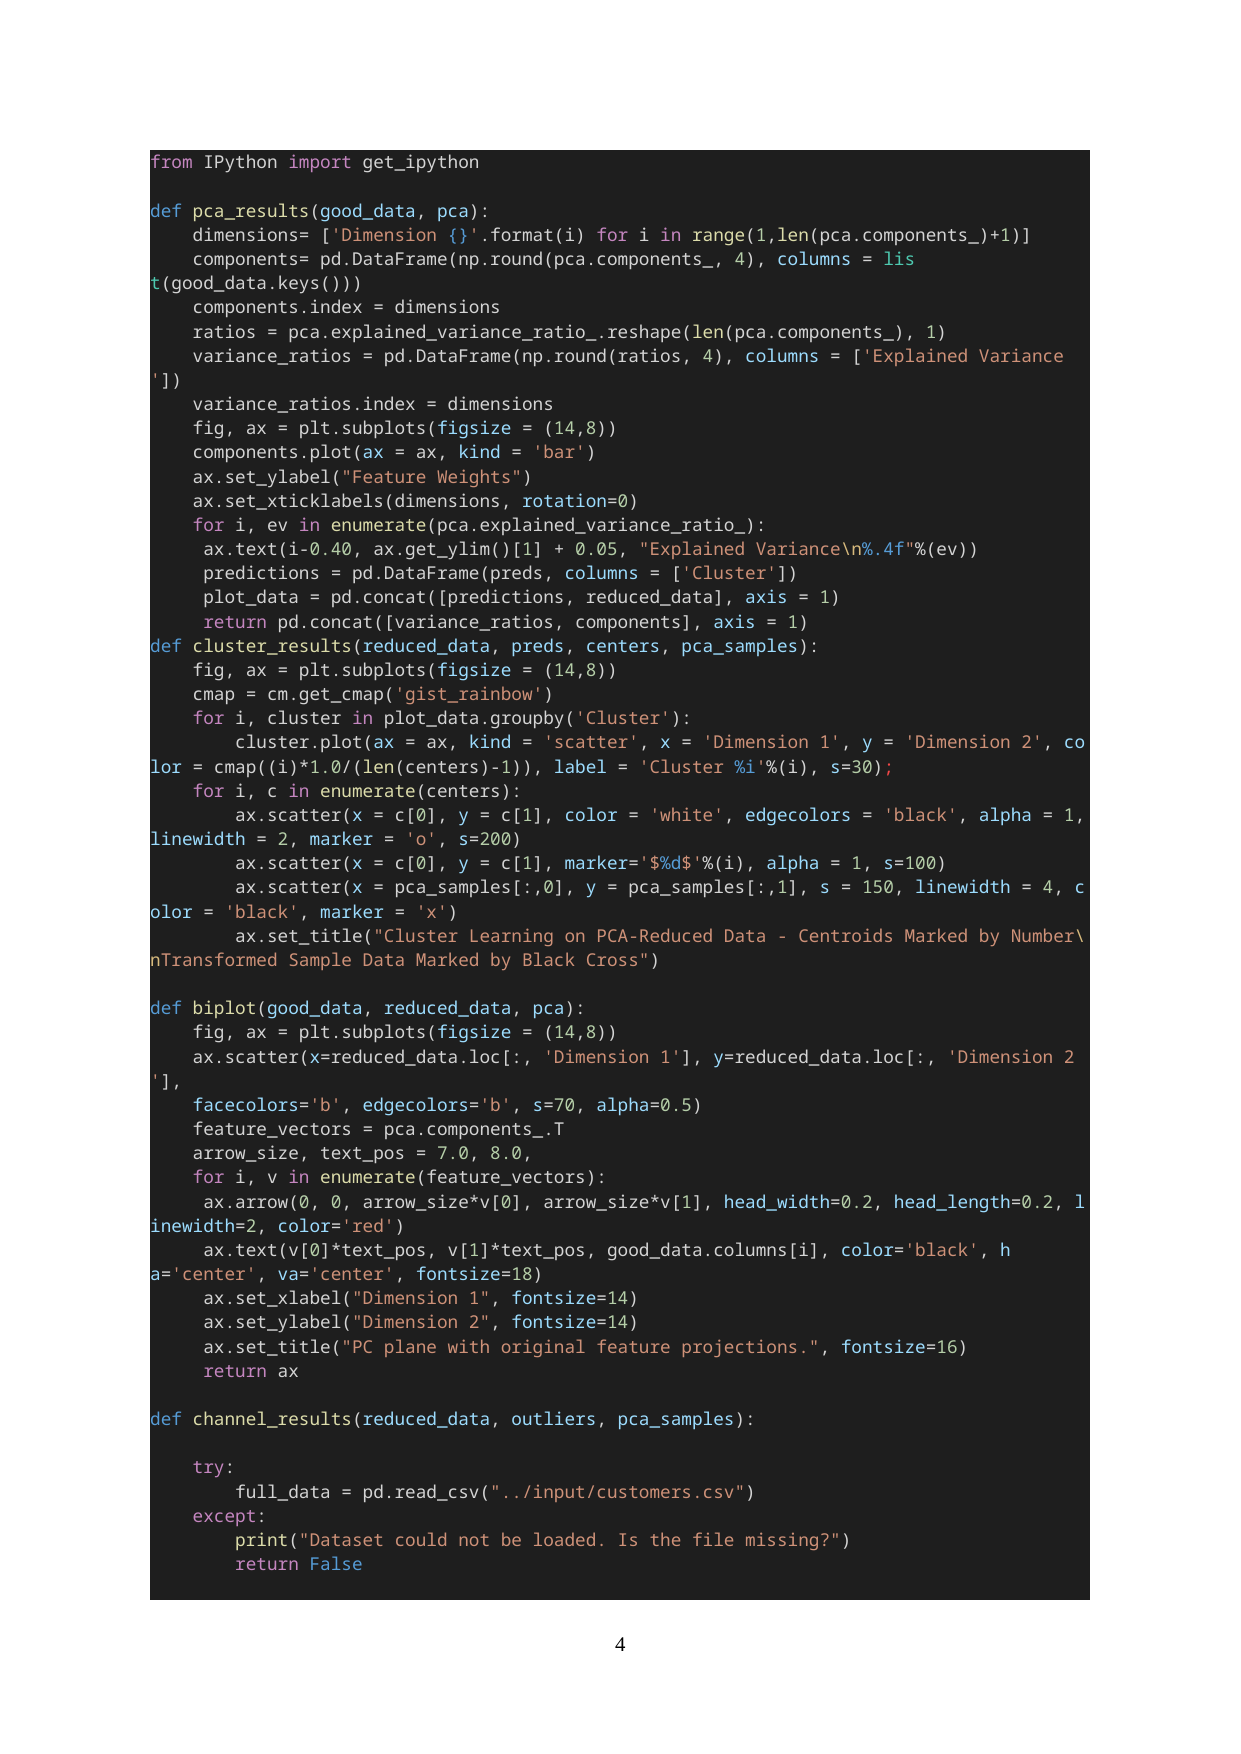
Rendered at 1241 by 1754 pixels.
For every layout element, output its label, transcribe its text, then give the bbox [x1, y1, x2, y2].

text ax.set_xticklabels(dimensions, rotation=0) [150, 488, 1090, 512]
text ax.set_ylabel("Feature Weights") [150, 464, 1090, 488]
text predictions = pd.DataFrame(preds, columns = ['Cluster']) [150, 561, 1090, 585]
text ax.set_title("Cluster Learning on PCA-Reduced Data - Centroids Marked by Number\nTransformed Sample Data Marked by Black Cross") [150, 923, 1090, 972]
text fig, ax = plt.subplots(figsize = (14,8)) [150, 416, 1090, 440]
text components.index = dimensions [150, 295, 1090, 319]
text for i, ev in enumerate(pca.explained_variance_ratio_): [150, 512, 1090, 537]
text for i, cluster in plot_data.groupby('Cluster'): [150, 706, 1090, 730]
text cmap = cm.get_cmap('gist_rainbow') [150, 682, 1090, 706]
text ax.scatter(x=reduced_data.loc[:, 'Dimension 1'], y=reduced_data.loc[:, 'Dimension 2'], [150, 1044, 1090, 1092]
text ax.set_xlabel("Dimension 1", fontsize=14) [150, 1286, 1090, 1310]
text feature_vectors = pca.components_.T [150, 1117, 1090, 1141]
text dimensions= ['Dimension {}'.format(i) for i in range(1,len(pca.components_)+1)] [150, 222, 1090, 247]
text full_data = pd.read_csv("../input/customers.csv") [150, 1479, 1090, 1503]
text components.plot(ax = ax, kind = 'bar') [150, 440, 1090, 464]
text fig, ax = plt.subplots(figsize = (14,8)) [150, 1020, 1090, 1044]
text variance_ratios.index = dimensions [150, 392, 1090, 416]
text fig, ax = plt.subplots(figsize = (14,8)) [150, 657, 1090, 682]
text ratios = pca.explained_variance_ratio_.reshape(len(pca.components_), 1) [150, 319, 1090, 343]
text plot_data = pd.concat([predictions, reduced_data], axis = 1) [150, 585, 1090, 609]
text arrow_size, text_pos = 7.0, 8.0, [150, 1141, 1090, 1165]
text try: [150, 1455, 1090, 1479]
text except: [150, 1503, 1090, 1527]
text ax.arrow(0, 0, arrow_size*v[0], arrow_size*v[1], head_width=0.2, head_length=0.2, linewidth=2, color='red') [150, 1189, 1090, 1237]
text return False [150, 1552, 1090, 1576]
text cluster.plot(ax = ax, kind = 'scatter', x = 'Dimension 1', y = 'Dimension 2', color = cmap((i)*1.0/(len(centers)-1)), label = 'Cluster %i'%(i), s=30); [150, 730, 1090, 778]
text from IPython import get_ipython [150, 150, 1090, 174]
text ax.set_title("PC plane with original feature projections.", fontsize=16) [150, 1334, 1090, 1358]
text ax.set_ylabel("Dimension 2", fontsize=14) [150, 1310, 1090, 1334]
text def cluster_results(reduced_data, preds, centers, pca_samples): [150, 633, 1090, 657]
text components= pd.DataFrame(np.round(pca.components_, 4), columns = list(good_data.keys())) [150, 247, 1090, 295]
text variance_ratios = pd.DataFrame(np.round(ratios, 4), columns = ['Explained Variance']) [150, 343, 1090, 392]
text ax.scatter(x = c[0], y = c[1], marker='$%d$'%(i), alpha = 1, s=100) [150, 851, 1090, 875]
text ax.text(i-0.40, ax.get_ylim()[1] + 0.05, "Explained Variance\n%.4f"%(ev)) [150, 537, 1090, 561]
text facecolors='b', edgecolors='b', s=70, alpha=0.5) [150, 1092, 1090, 1117]
text ax.text(v[0]*text_pos, v[1]*text_pos, good_data.columns[i], color='black', ha='center', va='center', fontsize=18) [150, 1237, 1090, 1286]
text def pca_results(good_data, pca): [150, 198, 1090, 222]
text print("Dataset could not be loaded. Is the file missing?") [150, 1527, 1090, 1552]
text return pd.concat([variance_ratios, components], axis = 1) [150, 609, 1090, 633]
text def biplot(good_data, reduced_data, pca): [150, 996, 1090, 1020]
text return ax [150, 1358, 1090, 1382]
text ax.scatter(x = pca_samples[:,0], y = pca_samples[:,1], s = 150, linewidth = 4, color = 'black', marker = 'x') [150, 875, 1090, 923]
text def channel_results(reduced_data, outliers, pca_samples): [150, 1407, 1090, 1431]
text ax.scatter(x = c[0], y = c[1], color = 'white', edgecolors = 'black', alpha = 1, linewidth = 2, marker = 'o', s=200) [150, 802, 1090, 851]
text for i, c in enumerate(centers): [150, 778, 1090, 802]
text for i, v in enumerate(feature_vectors): [150, 1165, 1090, 1189]
